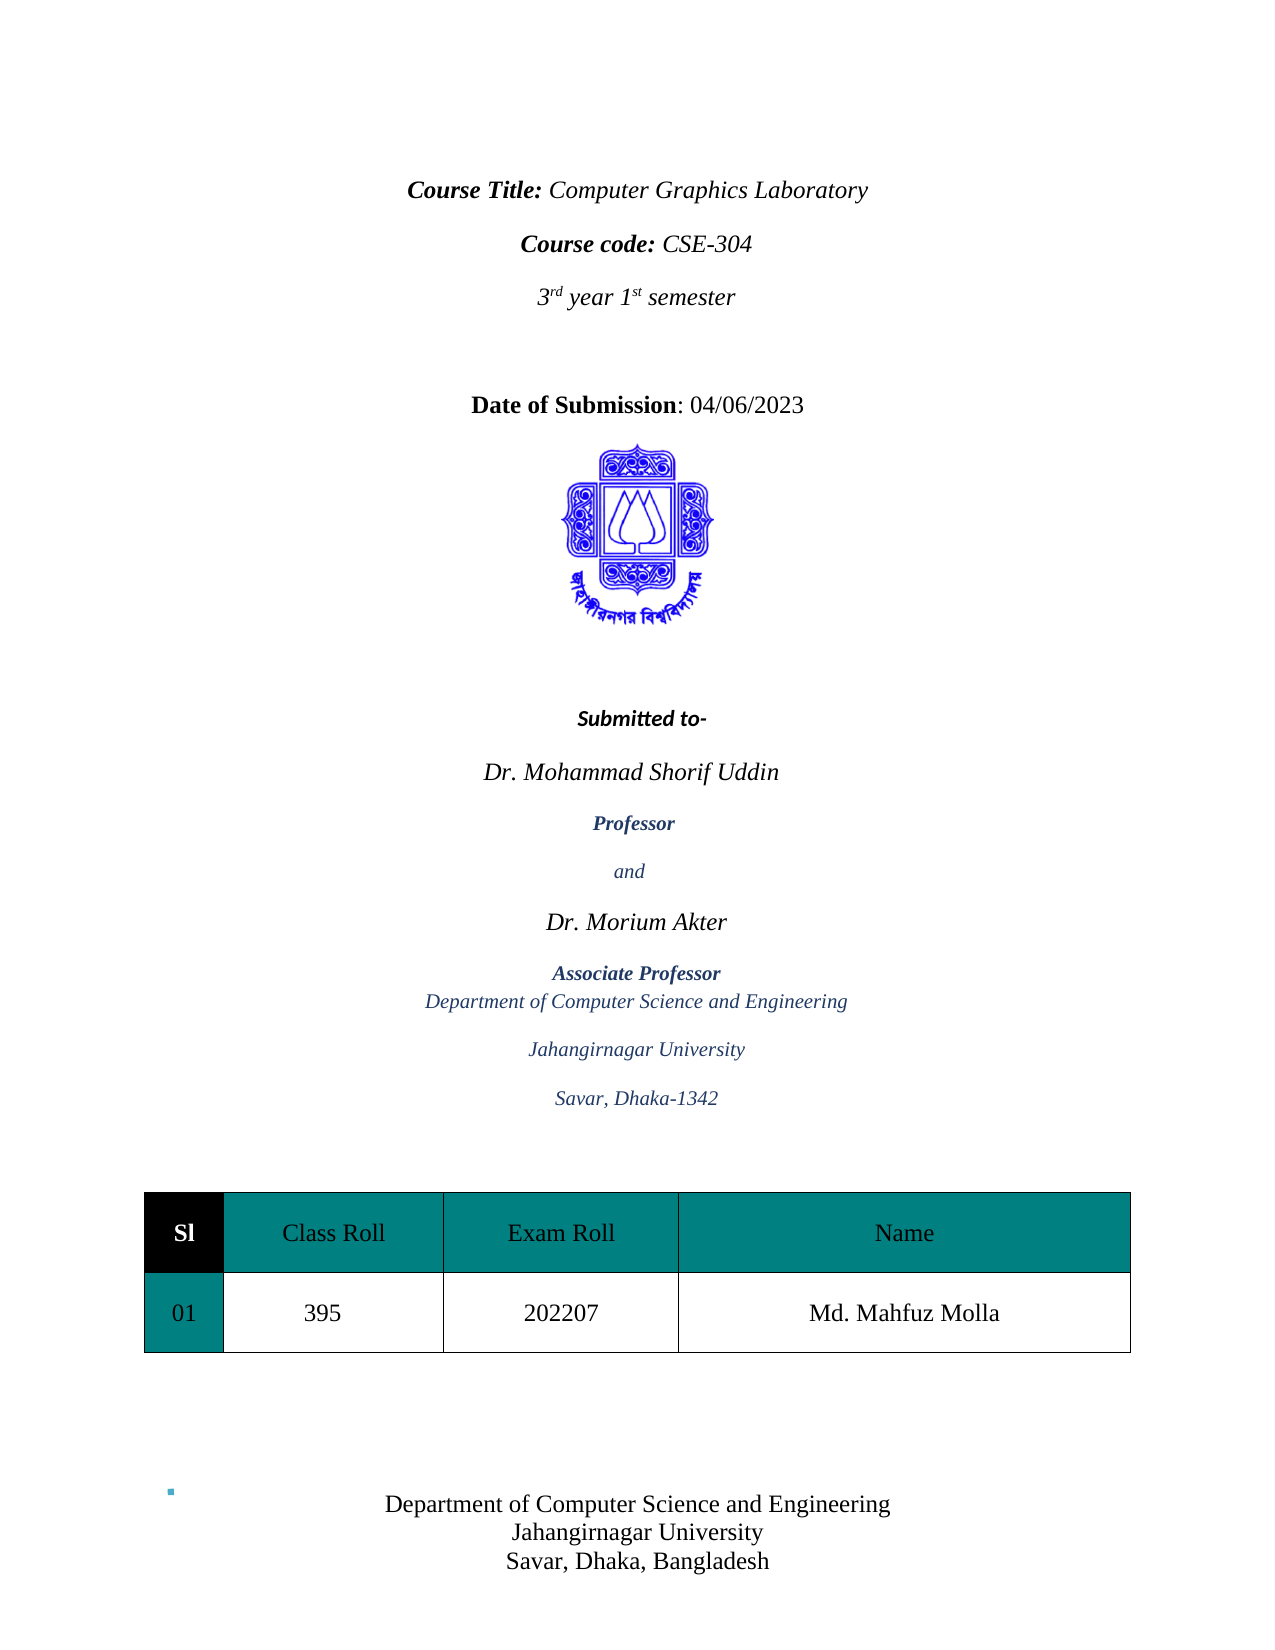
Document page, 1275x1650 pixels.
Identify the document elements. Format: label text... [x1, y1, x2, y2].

table_header Name [679, 1193, 1130, 1272]
table_cell 01 [145, 1273, 223, 1352]
text Department of Computer Science and Engineering [150, 989, 1125, 1013]
subtitle Professor [150, 811, 1125, 835]
picture [561, 443, 714, 625]
table_header Class Roll [224, 1193, 443, 1272]
table_header Exam Roll [444, 1193, 678, 1272]
text Course Title: Computer Graphics Laboratory [150, 175, 1125, 204]
table_header Sl [145, 1193, 223, 1272]
text 3rd year 1st semester [150, 282, 1125, 311]
text Date of Submission: 04/06/2023 [150, 390, 1125, 419]
subtitle Associate Professor [150, 961, 1125, 985]
subtitle Submitted to- [150, 704, 1125, 732]
text Jahangirnagar University [150, 1037, 1125, 1061]
subtitle and [150, 859, 1125, 883]
table_cell 395 [224, 1273, 443, 1352]
subtitle Dr. Morium Akter [150, 907, 1125, 936]
text Course code: CSE-304 [150, 229, 1125, 257]
table_cell Md. Mahfuz Molla [679, 1273, 1130, 1352]
table_cell 202207 [444, 1273, 678, 1352]
text Savar, Dhaka-1342 [150, 1086, 1125, 1110]
subtitle Dr. Mohammad Shorif Uddin [150, 757, 1125, 786]
